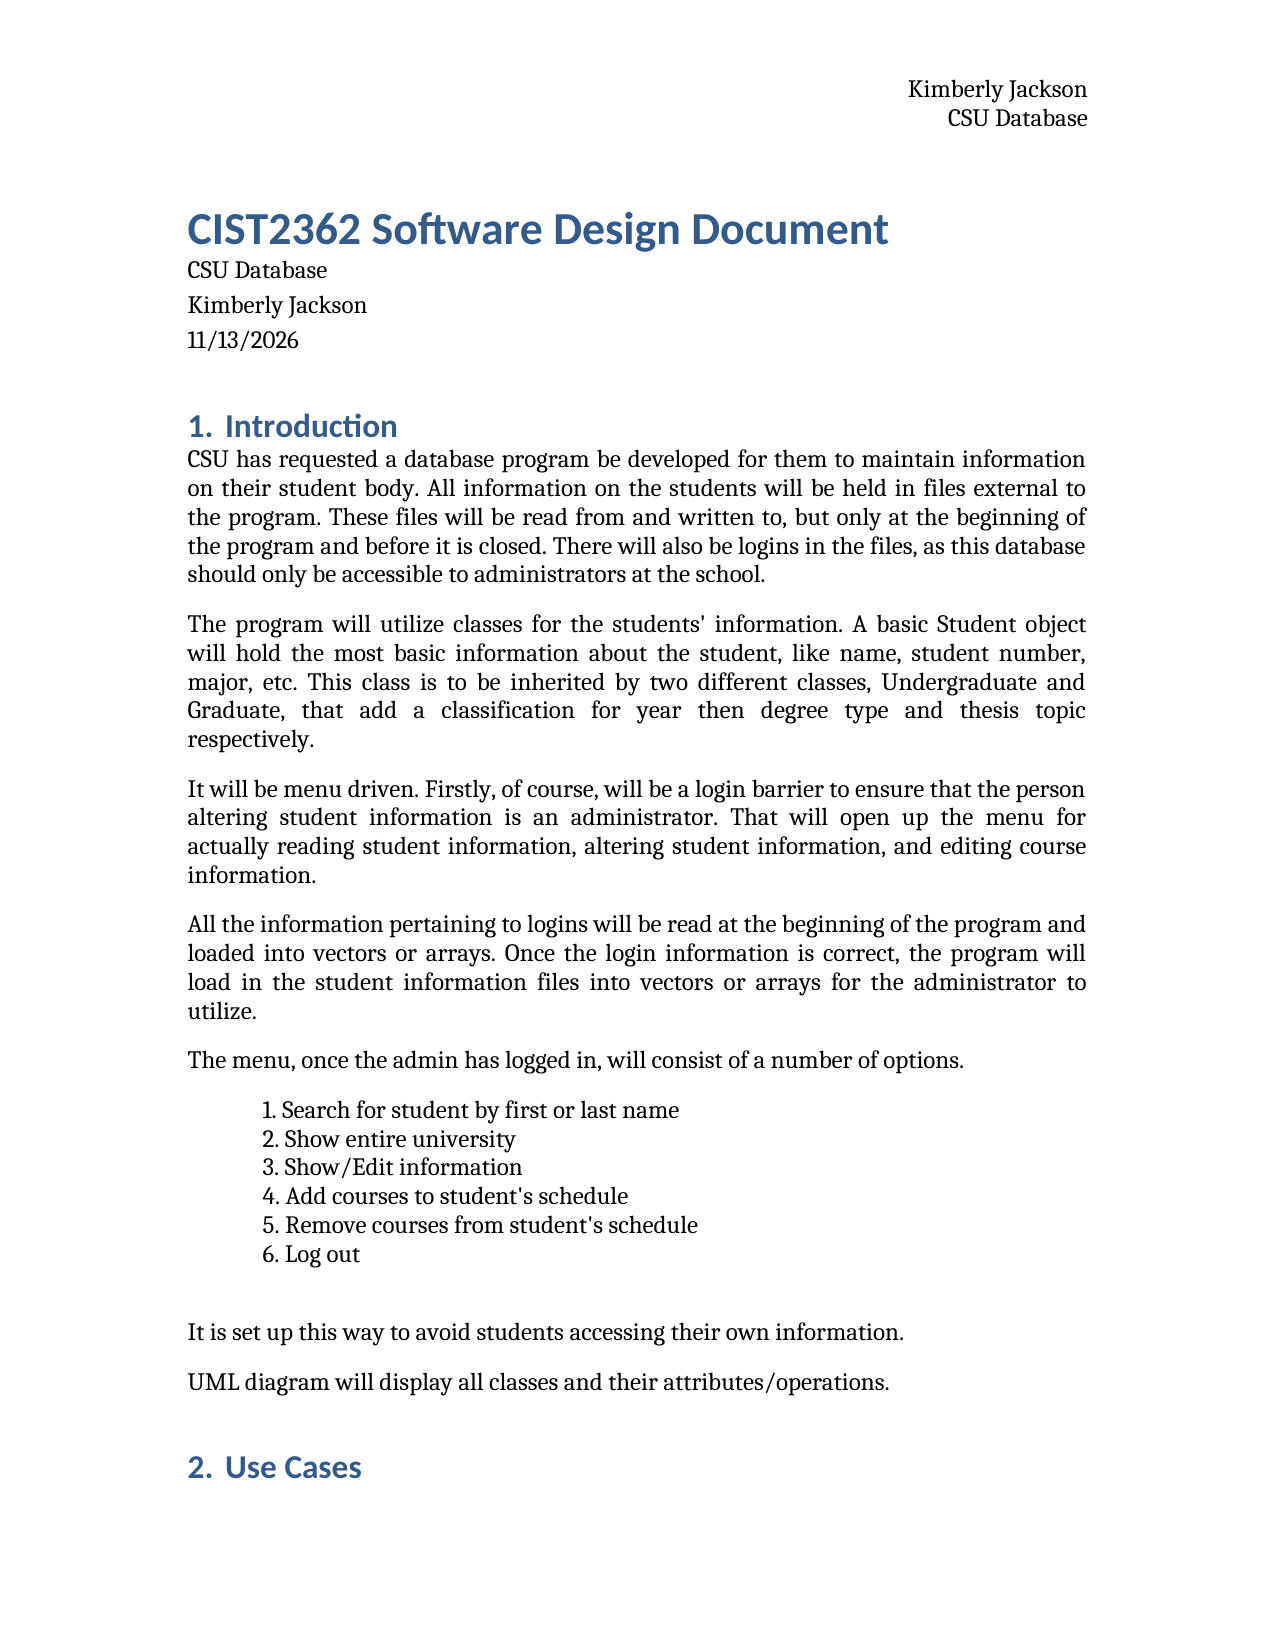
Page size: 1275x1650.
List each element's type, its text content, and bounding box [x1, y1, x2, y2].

text CSU has requested a database program be developed for them to maintain information on their student body. All information on the students will be held in files external to the program. These files will be read from and written to, but only at the beginning of the program and before it is closed. There will also be logins in the files, as this database should only be accessible to administrators at the school. [187, 445, 1087, 589]
text 5. Remove courses from student's schedule [262, 1211, 1087, 1239]
text UML diagram will display all classes and their attributes/operations. [187, 1367, 1087, 1396]
text Kimberly Jackson [187, 291, 1087, 320]
text 1. Search for student by first or last name [262, 1096, 1087, 1124]
text CSU Database [187, 256, 1087, 285]
text It is set up this way to avoid students accessing their own information. [187, 1318, 1087, 1347]
text It will be menu driven. Firstly, of course, will be a login barrier to ensure that the person altering student information is an administrator. That will open up the menu for actually reading student information, altering student information, and editing course information. [187, 774, 1087, 889]
text The menu, once the admin has logged in, will consist of a number of options. [187, 1046, 1087, 1075]
text 3. Show/Edit information [262, 1153, 1087, 1182]
text 6. Log out [262, 1239, 1087, 1268]
text 2. Show entire university [262, 1124, 1087, 1153]
text The program will utilize classes for the students' information. A basic Student object will hold the most basic information about the student, like name, student number, major, etc. This class is to be inherited by two different classes, Undergraduate and Graduate, that add a classification for year then degree type and thesis topic respectively. [187, 610, 1087, 754]
subtitle Introduction [187, 405, 1087, 445]
text 4. Add courses to student's schedule [262, 1182, 1087, 1211]
text All the information pertaining to logins will be read at the beginning of the program and loaded into vectors or arrays. Once the login information is correct, the program will load in the student information files into vectors or arrays for the administrator to utilize. [187, 910, 1087, 1025]
subtitle CIST2362 Software Design Document [187, 200, 1087, 256]
subtitle Use Cases [187, 1446, 1087, 1487]
